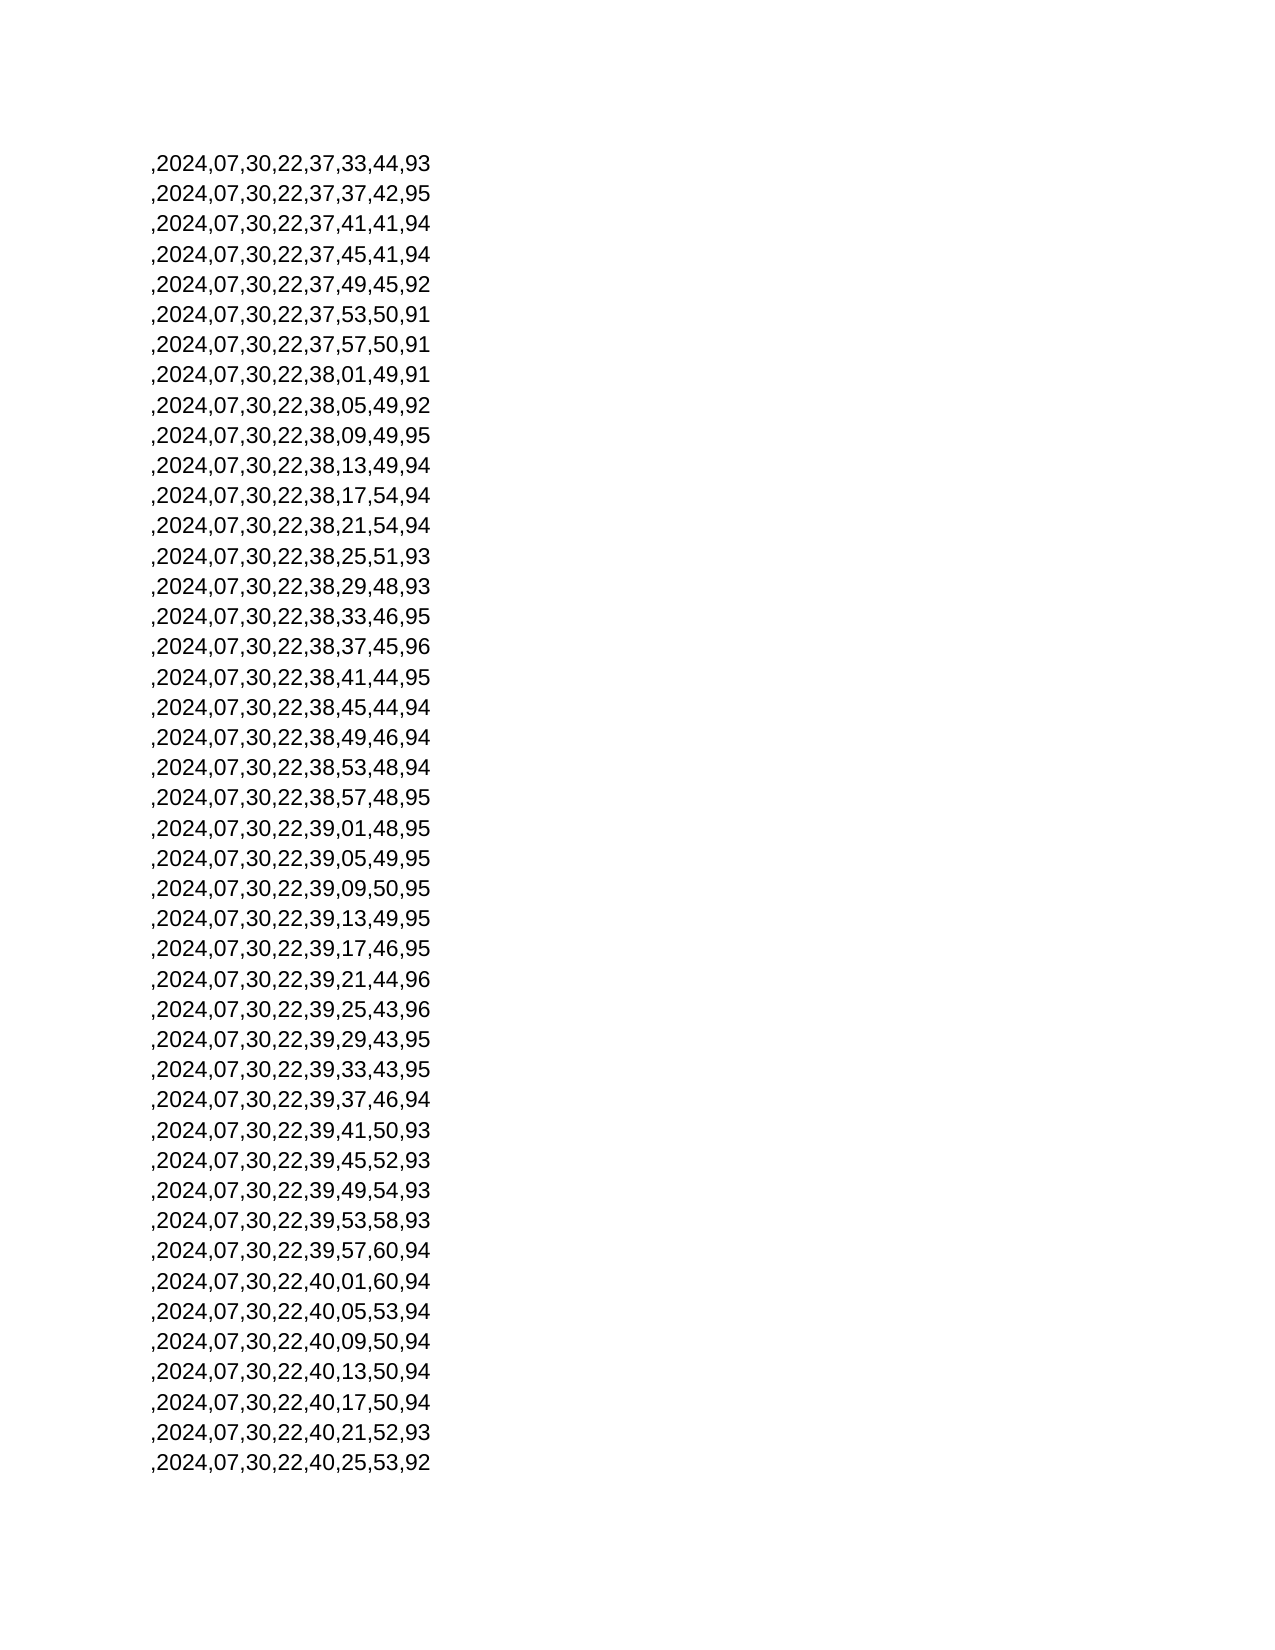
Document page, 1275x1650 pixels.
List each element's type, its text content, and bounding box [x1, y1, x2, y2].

text ,2024,07,30,22,40,05,53,94 [150, 1298, 1125, 1324]
text ,2024,07,30,22,39,05,49,95 [150, 845, 1125, 871]
text ,2024,07,30,22,39,57,60,94 [150, 1237, 1125, 1264]
text ,2024,07,30,22,38,33,46,95 [150, 603, 1125, 629]
text ,2024,07,30,22,38,41,44,95 [150, 663, 1125, 690]
text ,2024,07,30,22,38,49,46,94 [150, 724, 1125, 750]
text ,2024,07,30,22,39,45,52,93 [150, 1147, 1125, 1173]
text ,2024,07,30,22,39,17,46,95 [150, 935, 1125, 962]
text ,2024,07,30,22,37,33,44,93 [150, 150, 1125, 176]
text ,2024,07,30,22,39,01,48,95 [150, 814, 1125, 841]
text ,2024,07,30,22,40,17,50,94 [150, 1388, 1125, 1415]
text ,2024,07,30,22,38,25,51,93 [150, 543, 1125, 569]
text ,2024,07,30,22,39,37,46,94 [150, 1086, 1125, 1113]
text ,2024,07,30,22,38,53,48,94 [150, 754, 1125, 781]
text ,2024,07,30,22,39,33,43,95 [150, 1056, 1125, 1083]
text ,2024,07,30,22,39,49,54,93 [150, 1177, 1125, 1203]
text ,2024,07,30,22,37,49,45,92 [150, 271, 1125, 297]
text ,2024,07,30,22,40,25,53,92 [150, 1449, 1125, 1475]
text ,2024,07,30,22,38,05,49,92 [150, 392, 1125, 418]
text ,2024,07,30,22,39,29,43,95 [150, 1026, 1125, 1052]
text ,2024,07,30,22,38,57,48,95 [150, 784, 1125, 811]
text ,2024,07,30,22,39,53,58,93 [150, 1207, 1125, 1234]
text ,2024,07,30,22,38,13,49,94 [150, 452, 1125, 478]
text ,2024,07,30,22,39,13,49,95 [150, 905, 1125, 932]
text ,2024,07,30,22,39,41,50,93 [150, 1117, 1125, 1143]
text ,2024,07,30,22,38,09,49,95 [150, 422, 1125, 448]
text ,2024,07,30,22,37,45,41,94 [150, 241, 1125, 267]
text ,2024,07,30,22,38,45,44,94 [150, 694, 1125, 720]
text ,2024,07,30,22,40,13,50,94 [150, 1358, 1125, 1385]
text ,2024,07,30,22,37,37,42,95 [150, 180, 1125, 207]
text ,2024,07,30,22,38,21,54,94 [150, 512, 1125, 539]
text ,2024,07,30,22,38,17,54,94 [150, 482, 1125, 509]
text ,2024,07,30,22,37,53,50,91 [150, 301, 1125, 327]
text ,2024,07,30,22,40,09,50,94 [150, 1328, 1125, 1354]
text ,2024,07,30,22,37,57,50,91 [150, 331, 1125, 358]
text ,2024,07,30,22,38,29,48,93 [150, 573, 1125, 599]
text ,2024,07,30,22,38,01,49,91 [150, 361, 1125, 388]
text ,2024,07,30,22,40,01,60,94 [150, 1268, 1125, 1294]
text ,2024,07,30,22,38,37,45,96 [150, 633, 1125, 660]
text ,2024,07,30,22,40,21,52,93 [150, 1419, 1125, 1445]
text ,2024,07,30,22,39,21,44,96 [150, 966, 1125, 992]
text ,2024,07,30,22,37,41,41,94 [150, 210, 1125, 237]
text ,2024,07,30,22,39,09,50,95 [150, 875, 1125, 901]
text ,2024,07,30,22,39,25,43,96 [150, 996, 1125, 1022]
